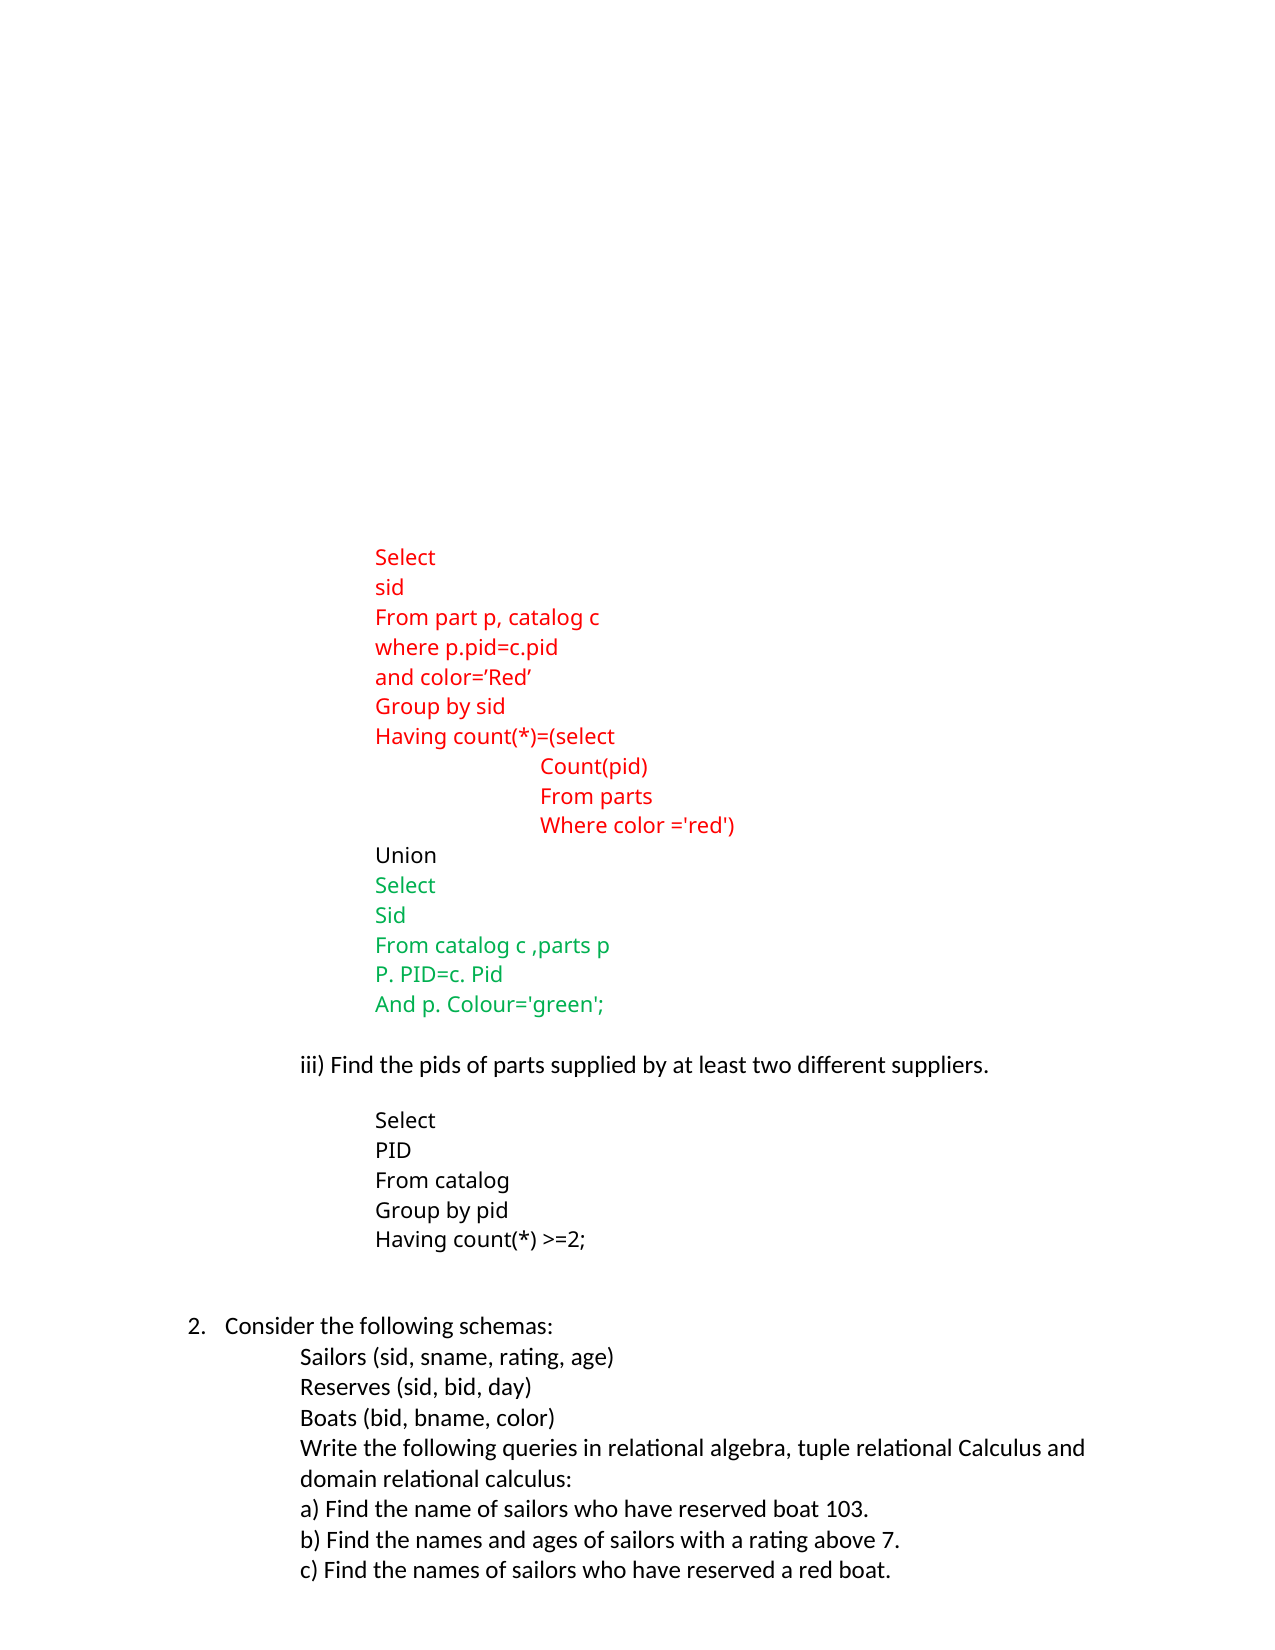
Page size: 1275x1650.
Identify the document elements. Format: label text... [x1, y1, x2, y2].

text iii) Find the pids of parts supplied by at least two different suppliers. [300, 1049, 1125, 1080]
text b) Find the names and ages of sailors with a rating above 7. [300, 1524, 1125, 1554]
text where p.pid=c.pid [375, 632, 1125, 661]
text Write the following queries in relational algebra, tuple relational Calculus and [300, 1432, 1125, 1463]
text Select [375, 542, 1125, 572]
text domain relational calculus: [300, 1463, 1125, 1493]
text and color=’Red’ Group by sid Having count(*)=(select Count(pid) From parts Where color ='red') Union Select Sid From catalog c ,parts p P. PID=c. Pid And p. Colour='green'; [375, 661, 1125, 1019]
text Reserves (sid, bid, day) [300, 1371, 1125, 1402]
text Sailors (sid, sname, rating, age) [300, 1341, 1125, 1371]
text sid From part p, catalog c [375, 572, 1125, 632]
text Select PID From catalog Group by pid Having count(*) >=2; [375, 1105, 1125, 1254]
text Boats (bid, bname, color) [300, 1402, 1125, 1432]
list Consider the following schemas: [187, 1310, 1125, 1341]
text a) Find the name of sailors who have reserved boat 103. [300, 1493, 1125, 1524]
text c) Find the names of sailors who have reserved a red boat. [300, 1554, 1125, 1585]
